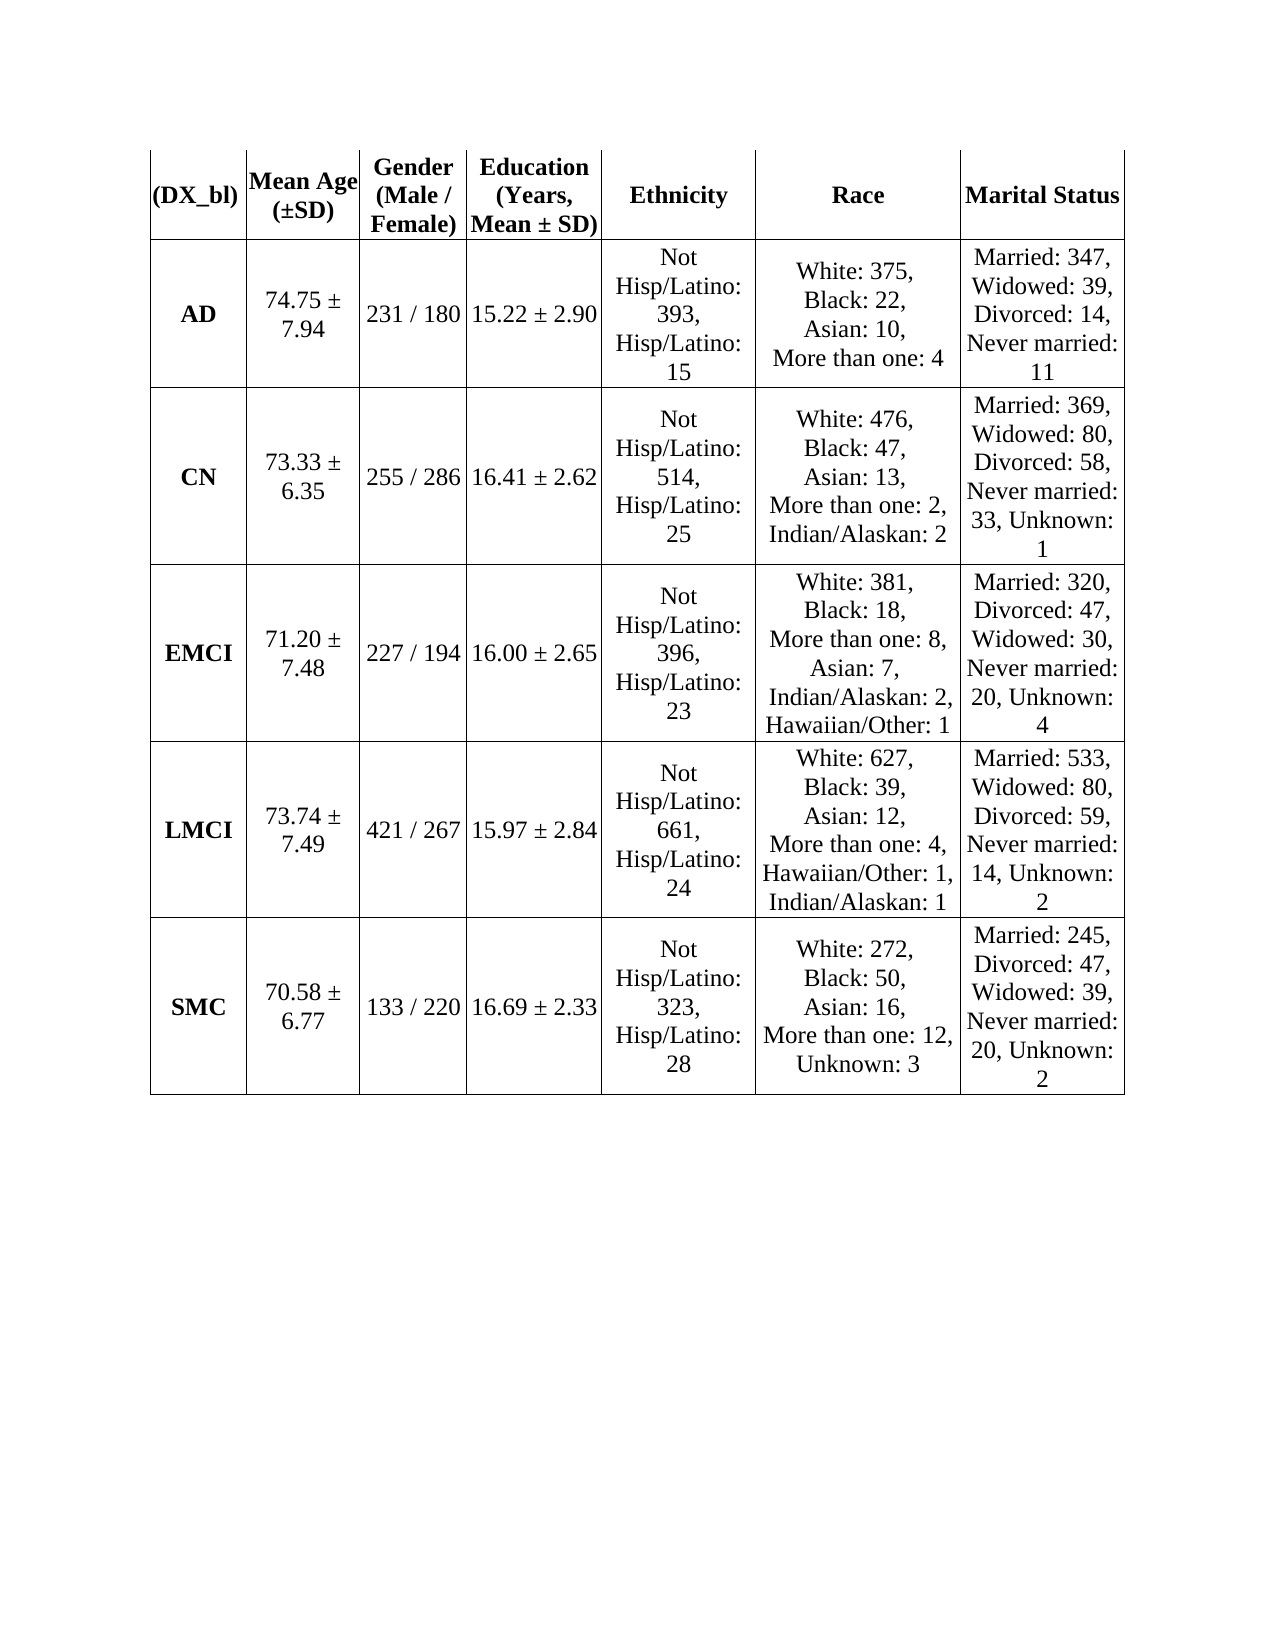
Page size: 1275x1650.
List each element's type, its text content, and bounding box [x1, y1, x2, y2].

table_cell 73.74 ± 7.49 [247, 742, 359, 917]
table_cell 16.41 ± 2.62 [467, 388, 601, 564]
table_cell 15.97 ± 2.84 [467, 742, 601, 917]
table_cell Not Hisp/Latino: 393, Hisp/Latino: 15 [602, 240, 755, 387]
table_cell White: 381, Black: 18, More than one: 8, Asian: 7, Indian/Alaskan: 2, Hawaiian/Other: 1 [756, 565, 960, 741]
table_cell 421 / 267 [360, 742, 466, 917]
table_cell White: 375, Black: 22, Asian: 10, More than one: 4 [756, 240, 960, 387]
table_cell Not Hisp/Latino: 514, Hisp/Latino: 25 [602, 388, 755, 564]
table_cell 16.69 ± 2.33 [467, 918, 601, 1094]
table_header Marital Status [961, 150, 1124, 239]
table_cell 74.75 ± 7.94 [247, 240, 359, 387]
table_cell AD [151, 240, 246, 387]
table_cell White: 272, Black: 50, Asian: 16, More than one: 12, Unknown: 3 [756, 918, 960, 1094]
table_cell Married: 369, Widowed: 80, Divorced: 58, Never married: 33, Unknown: 1 [961, 388, 1124, 564]
table_cell 133 / 220 [360, 918, 466, 1094]
table_header (DX_bl) [151, 150, 246, 239]
table_cell CN [151, 388, 246, 564]
table_cell White: 627, Black: 39, Asian: 12, More than one: 4, Hawaiian/Other: 1, Indian/Alaskan: 1 [756, 742, 960, 917]
table_cell 71.20 ± 7.48 [247, 565, 359, 741]
table_cell 255 / 286 [360, 388, 466, 564]
table_header Ethnicity [602, 150, 755, 239]
table_cell Married: 533, Widowed: 80, Divorced: 59, Never married: 14, Unknown: 2 [961, 742, 1124, 917]
table_cell Married: 320, Divorced: 47, Widowed: 30, Never married: 20, Unknown: 4 [961, 565, 1124, 741]
table_cell SMC [151, 918, 246, 1094]
table_cell EMCI [151, 565, 246, 741]
table_cell Married: 347, Widowed: 39, Divorced: 14, Never married: 11 [961, 240, 1124, 387]
table_cell 15.22 ± 2.90 [467, 240, 601, 387]
table_header Mean Age (±SD) [247, 150, 359, 239]
table_cell 231 / 180 [360, 240, 466, 387]
table_cell Not Hisp/Latino: 323, Hisp/Latino: 28 [602, 918, 755, 1094]
table_cell 73.33 ± 6.35 [247, 388, 359, 564]
table_header Race [756, 150, 960, 239]
table_header Gender (Male / Female) [360, 150, 466, 239]
table_cell Married: 245, Divorced: 47, Widowed: 39, Never married: 20, Unknown: 2 [961, 918, 1124, 1094]
table_cell 70.58 ± 6.77 [247, 918, 359, 1094]
table_cell Not Hisp/Latino: 396, Hisp/Latino: 23 [602, 565, 755, 741]
table_cell 227 / 194 [360, 565, 466, 741]
table_cell 16.00 ± 2.65 [467, 565, 601, 741]
table_header Education (Years, Mean ± SD) [467, 150, 601, 239]
table_cell Not Hisp/Latino: 661, Hisp/Latino: 24 [602, 742, 755, 917]
table_cell White: 476, Black: 47, Asian: 13, More than one: 2, Indian/Alaskan: 2 [756, 388, 960, 564]
table_cell LMCI [151, 742, 246, 917]
